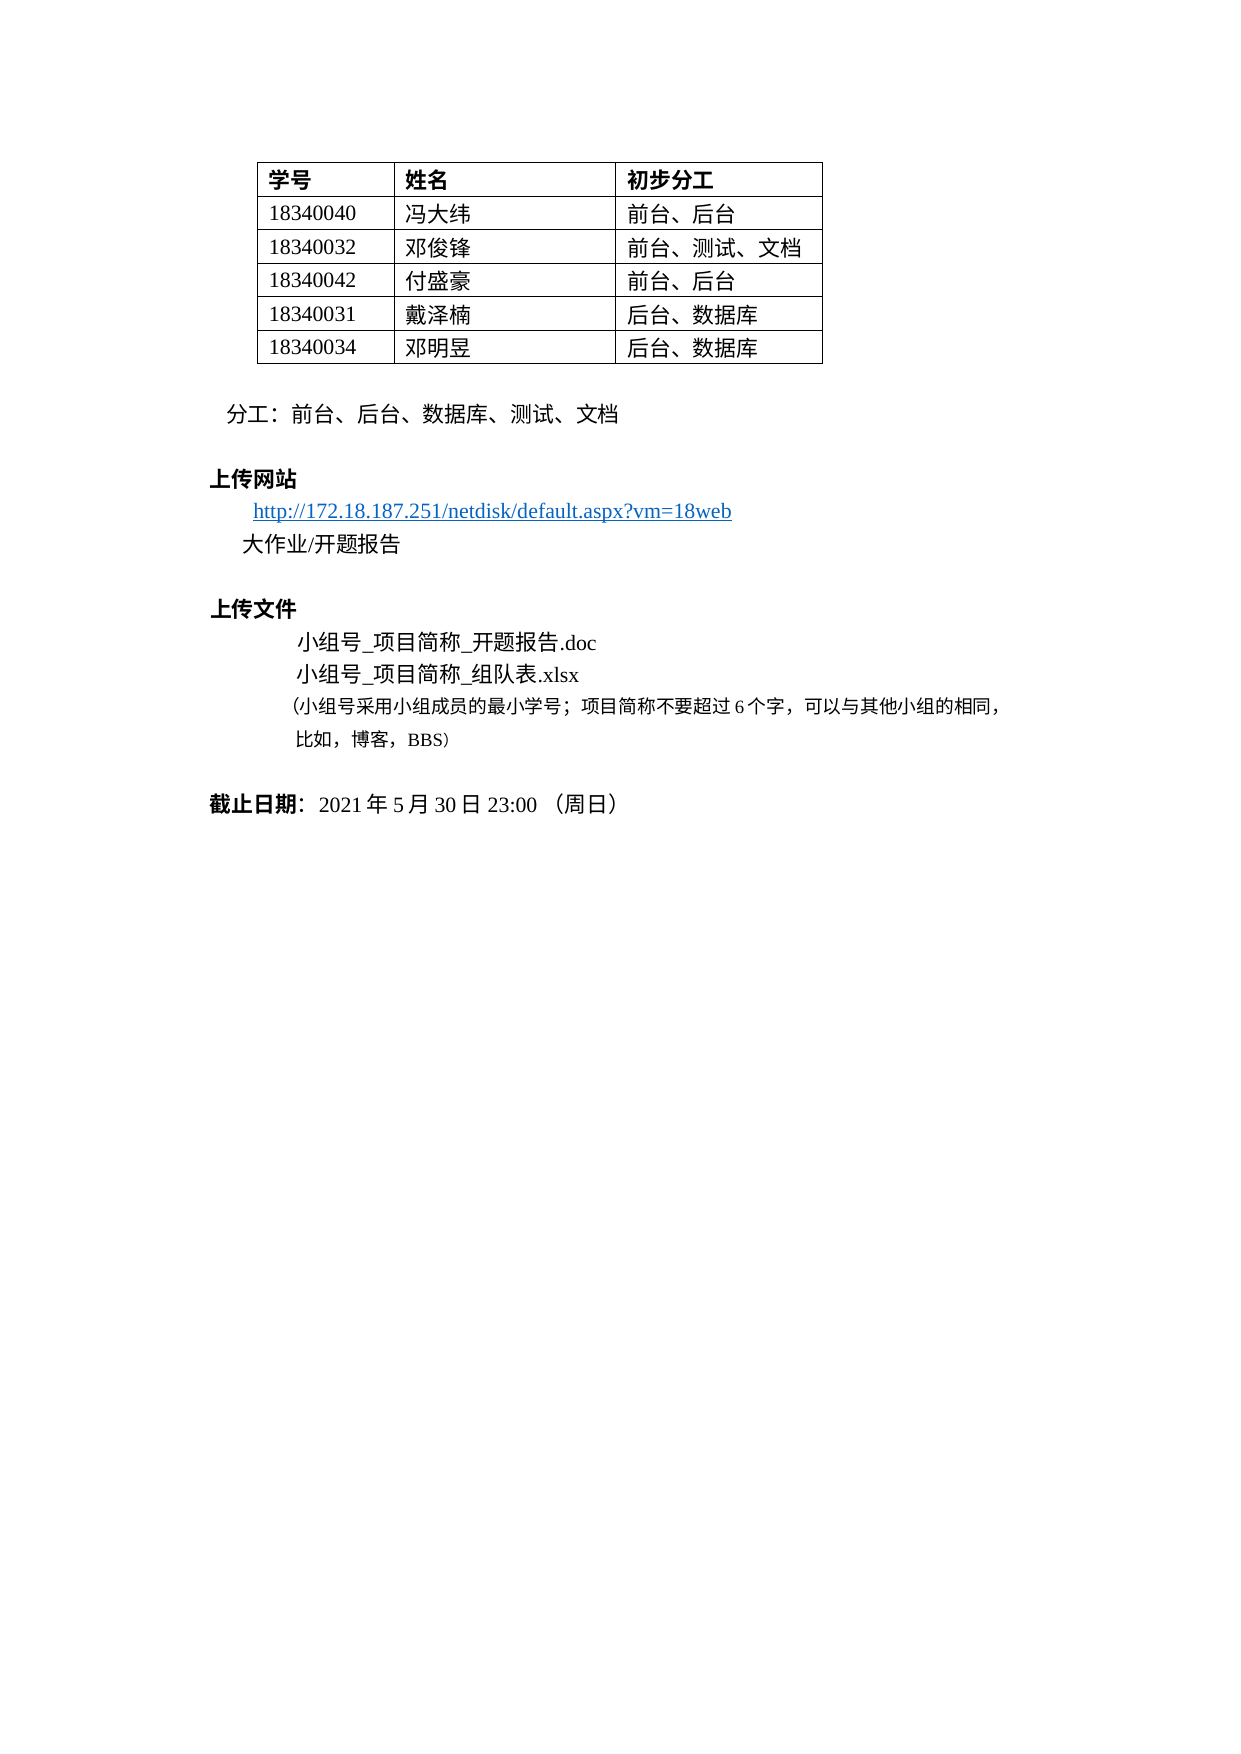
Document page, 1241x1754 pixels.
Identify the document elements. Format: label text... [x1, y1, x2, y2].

table_cell 前台、后台 [616, 197, 822, 229]
table_cell 后台、数据库 [616, 297, 822, 330]
text 大作业/开题报告 [231, 527, 1053, 559]
table_header 初步分工 [616, 163, 822, 196]
table_cell 付盛豪 [395, 264, 615, 296]
table_cell 冯大纬 [395, 197, 615, 229]
table_header 学号 [258, 163, 394, 196]
text 上传文件 [188, 592, 1053, 624]
table_cell 18340040 [258, 197, 394, 229]
table_cell 戴泽楠 [395, 297, 615, 330]
table_cell 18340034 [258, 331, 394, 363]
table_cell 18340031 [258, 297, 394, 330]
table_cell 邓俊锋 [395, 230, 615, 263]
text 截止日期：2021年5月30日 23:00 （周日） [187, 787, 1053, 819]
table_cell 18340032 [258, 230, 394, 263]
table_cell 前台、后台 [616, 264, 822, 296]
table_header 姓名 [395, 163, 615, 196]
list 小组号_项目简称_开题报告.doc [297, 624, 1053, 657]
text 上传网站 [187, 462, 1053, 494]
table_cell 后台、数据库 [616, 331, 822, 363]
table_cell 18340042 [258, 264, 394, 296]
list 小组号_项目简称_组队表.xlsx （小组号采用小组成员的最小学号；项目简称不要超过6个字，可以与其他小组的相同， 比如，博客，BBS） [276, 657, 1053, 754]
text 分工：前台、后台、数据库、测试、文档 [187, 397, 1053, 429]
table_cell 前台、测试、文档 [616, 230, 822, 263]
table_cell 邓明昱 [395, 331, 615, 363]
text http://172.18.187.251/netdisk/default.aspx?vm=18web [231, 494, 1053, 527]
